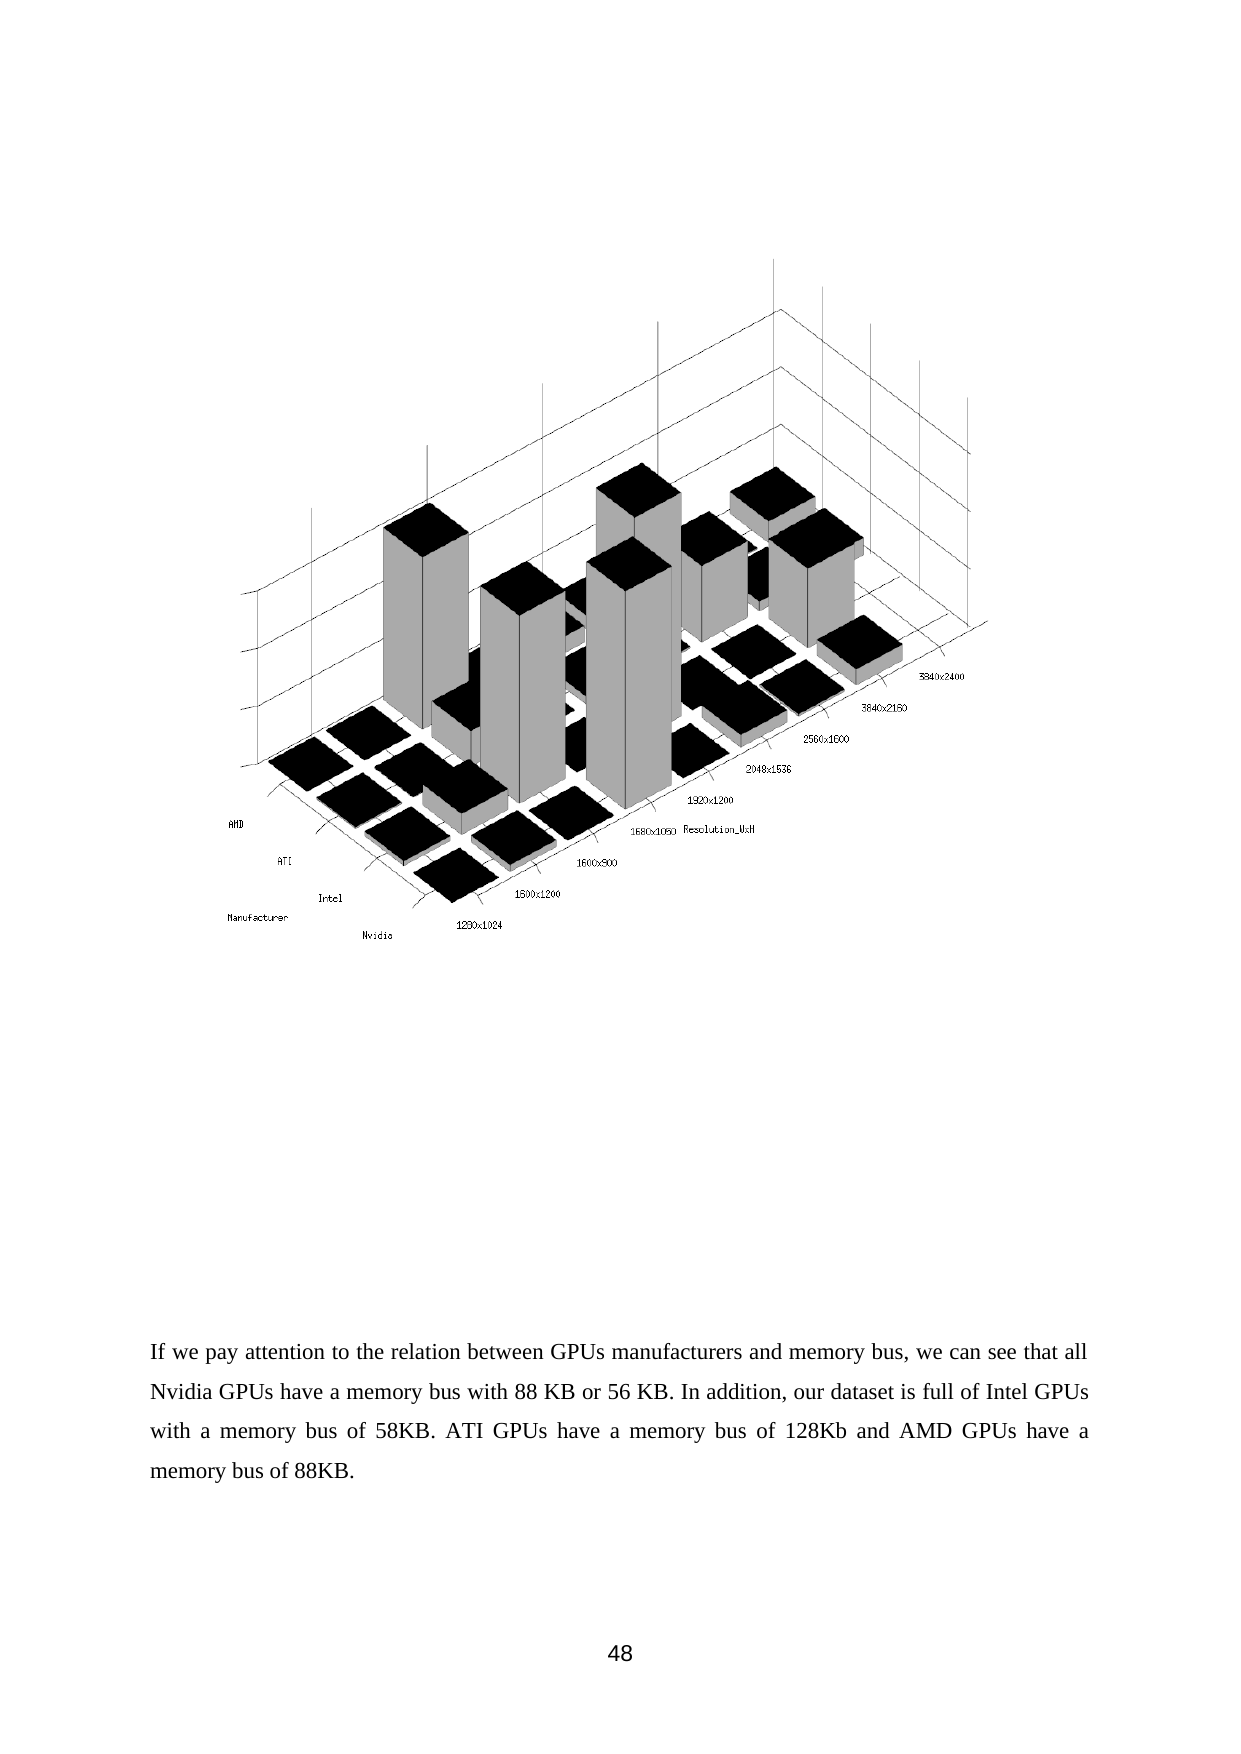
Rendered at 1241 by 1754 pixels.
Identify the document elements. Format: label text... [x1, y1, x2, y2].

picture [225, 189, 989, 1010]
text If we pay attention to the relation between GPUs manufacturers and memory bus, we can see that all Nvidia GPUs have a memory bus with 88 KB or 56 KB. In addition, our dataset is full of Intel GPUs with a memory bus of 58KB. ATI GPUs have a memory bus of 128Kb and AMD GPUs have a memory bus of 88KB. [150, 1338, 1090, 1483]
